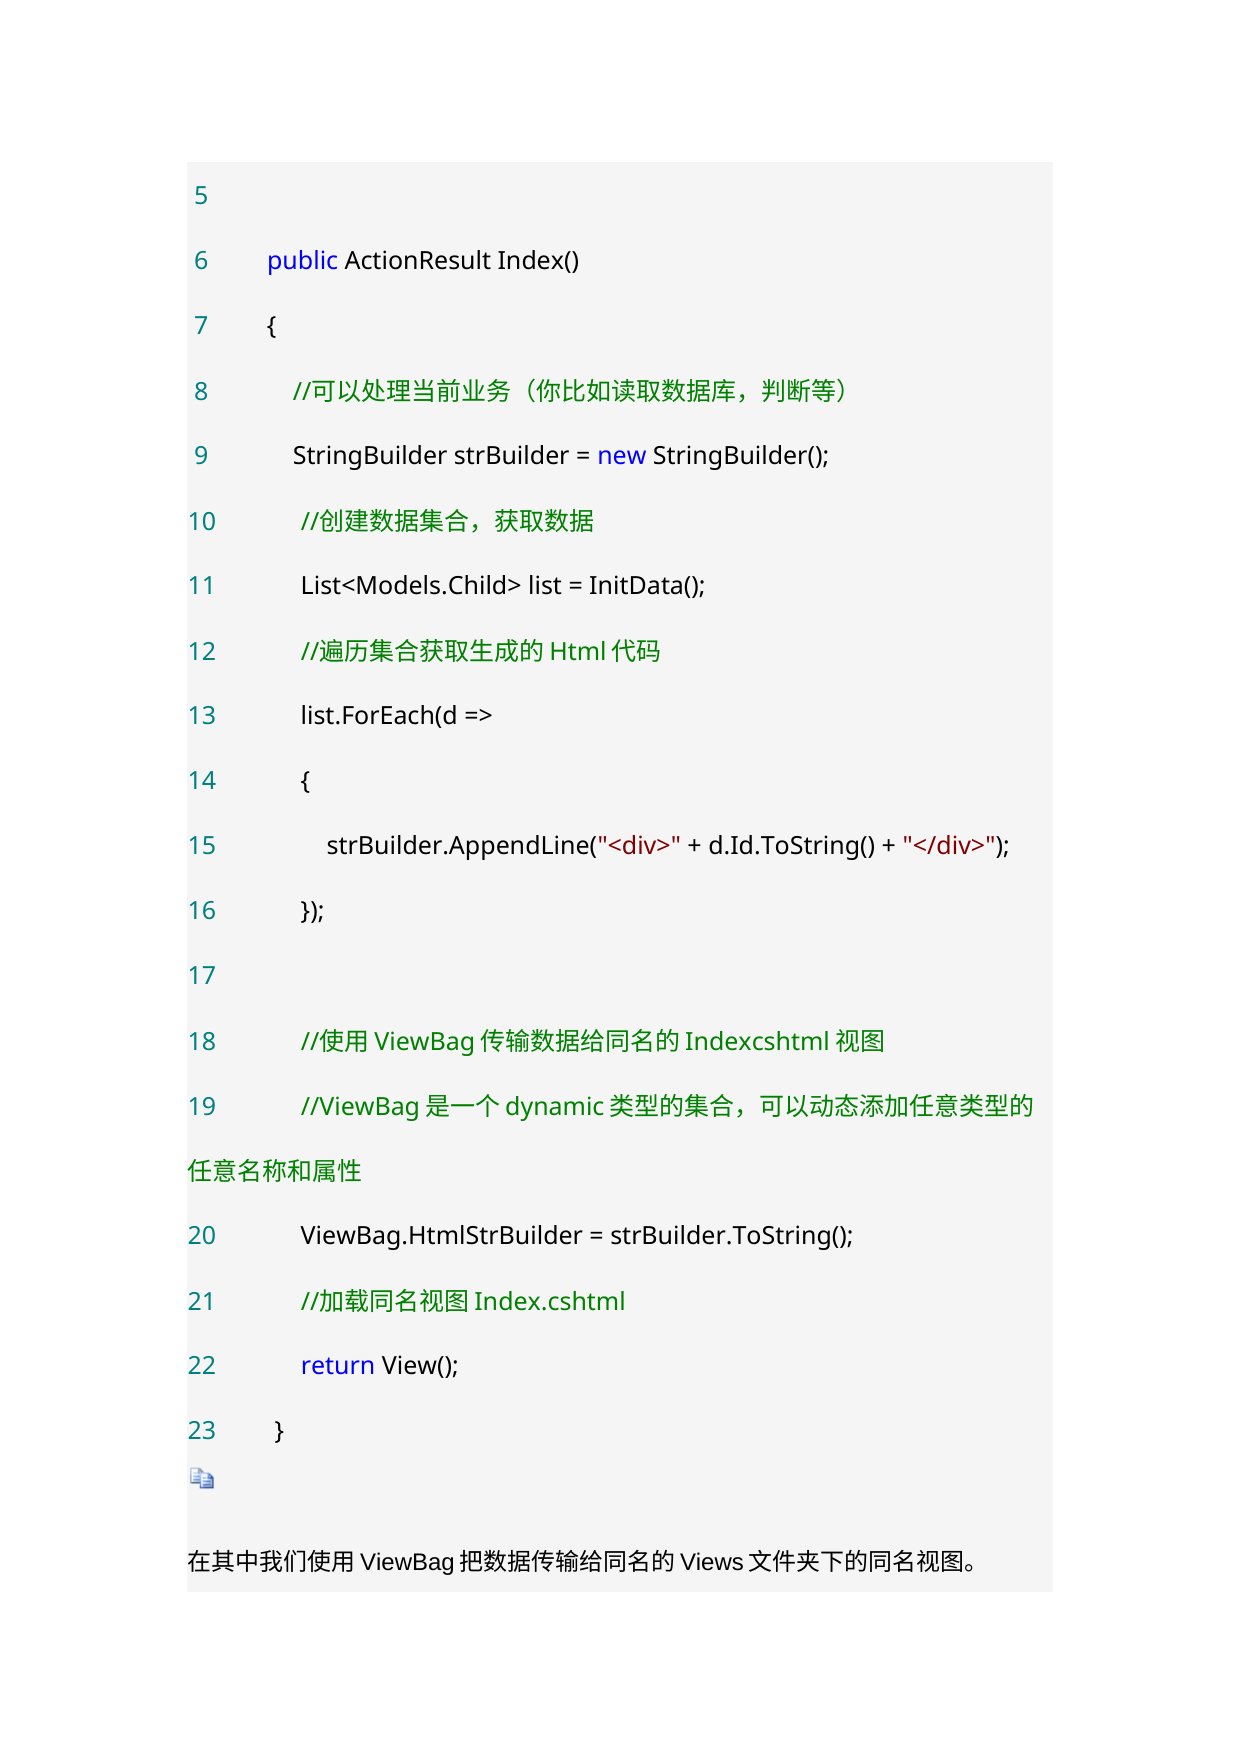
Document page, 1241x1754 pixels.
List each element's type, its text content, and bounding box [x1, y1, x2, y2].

text 17 [187, 942, 1053, 1007]
text 9 StringBuilder strBuilder = new StringBuilder(); [187, 422, 1053, 487]
text 12 //遍历集合获取生成的Html代码 [187, 617, 1053, 682]
text 15 strBuilder.AppendLine("<div>" + d.Id.ToString() + "</div>"); [187, 812, 1053, 877]
text 18 //使用ViewBag传输数据给同名的Indexcshtml视图 [187, 1007, 1053, 1072]
text 20 ViewBag.HtmlStrBuilder = strBuilder.ToString(); [187, 1202, 1053, 1267]
text 16 }); [187, 877, 1053, 942]
text 21 //加载同名视图Index.cshtml [187, 1267, 1053, 1332]
text 在其中我们使用ViewBag把数据传输给同名的Views文件夹下的同名视图。 [187, 1494, 1053, 1592]
text 19 //ViewBag是一个dynamic类型的集合，可以动态添加任意类型的任意名称和属性 [187, 1072, 1053, 1202]
text 22 return View(); [187, 1332, 1053, 1397]
text 13 list.ForEach(d => [187, 682, 1053, 747]
picture [187, 1462, 219, 1494]
text 7 { [187, 292, 1053, 357]
text 11 List<Models.Child> list = InitData(); [187, 552, 1053, 617]
text 5 [187, 162, 1053, 227]
text 14 { [187, 747, 1053, 812]
text 10 //创建数据集合，获取数据 [187, 487, 1053, 552]
text 23 } [187, 1397, 1053, 1462]
text 8 //可以处理当前业务（你比如读取数据库，判断等） [187, 357, 1053, 422]
text 6 public ActionResult Index() [187, 227, 1053, 292]
